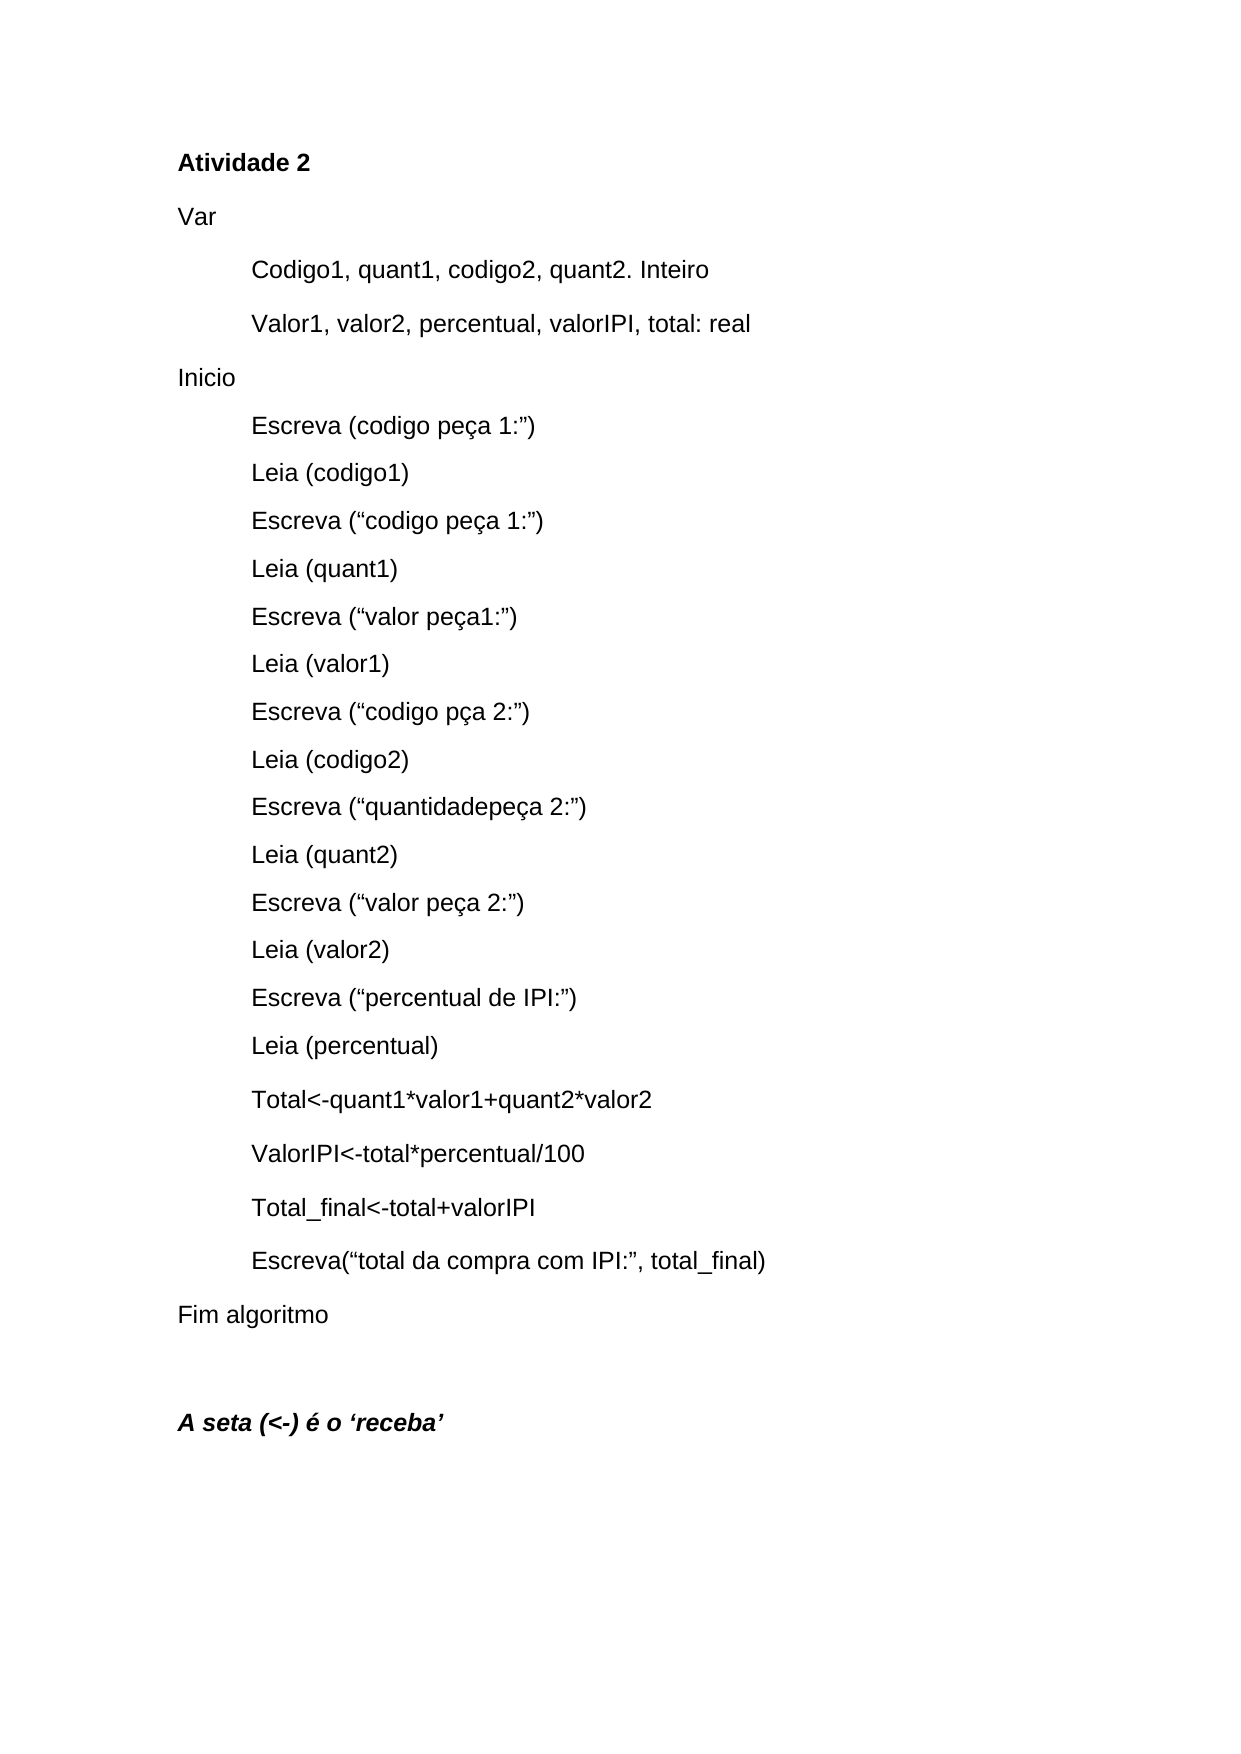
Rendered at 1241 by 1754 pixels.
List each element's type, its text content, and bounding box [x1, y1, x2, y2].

text Inicio [177, 363, 1063, 392]
text Codigo1, quant1, codigo2, quant2. Inteiro [251, 255, 1063, 284]
text Escreva (“codigo peça 1:”) [251, 506, 1063, 535]
text Leia (percentual) [251, 1031, 1063, 1060]
text Escreva (“codigo pça 2:”) [251, 697, 1063, 726]
text A seta (<-) é o ‘receba’ [177, 1408, 1063, 1437]
text Escreva (“valor peça1:”) [251, 602, 1063, 630]
text Leia (quant2) [251, 840, 1063, 869]
text Var [177, 201, 1063, 230]
text Total<-quant1*valor1+quant2*valor2 [251, 1085, 1063, 1113]
text Escreva (“percentual de IPI:”) [251, 983, 1063, 1012]
text Total_final<-total+valorIPI [251, 1192, 1063, 1221]
text Leia (codigo1) [251, 458, 1063, 487]
text Escreva (codigo peça 1:”) [251, 411, 1063, 439]
text Atividade 2 [177, 148, 1063, 176]
text Valor1, valor2, percentual, valorIPI, total: real [251, 309, 1063, 338]
text ValorIPI<-total*percentual/100 [251, 1139, 1063, 1167]
text Leia (codigo2) [251, 745, 1063, 773]
text Escreva(“total da compra com IPI:”, total_final) [251, 1246, 1063, 1275]
text Leia (valor1) [251, 649, 1063, 678]
text Escreva (“quantidadepeça 2:”) [251, 792, 1063, 821]
text Escreva (“valor peça 2:”) [251, 888, 1063, 917]
text Leia (quant1) [251, 554, 1063, 583]
text Fim algoritmo [177, 1300, 1063, 1329]
text Leia (valor2) [251, 936, 1063, 964]
